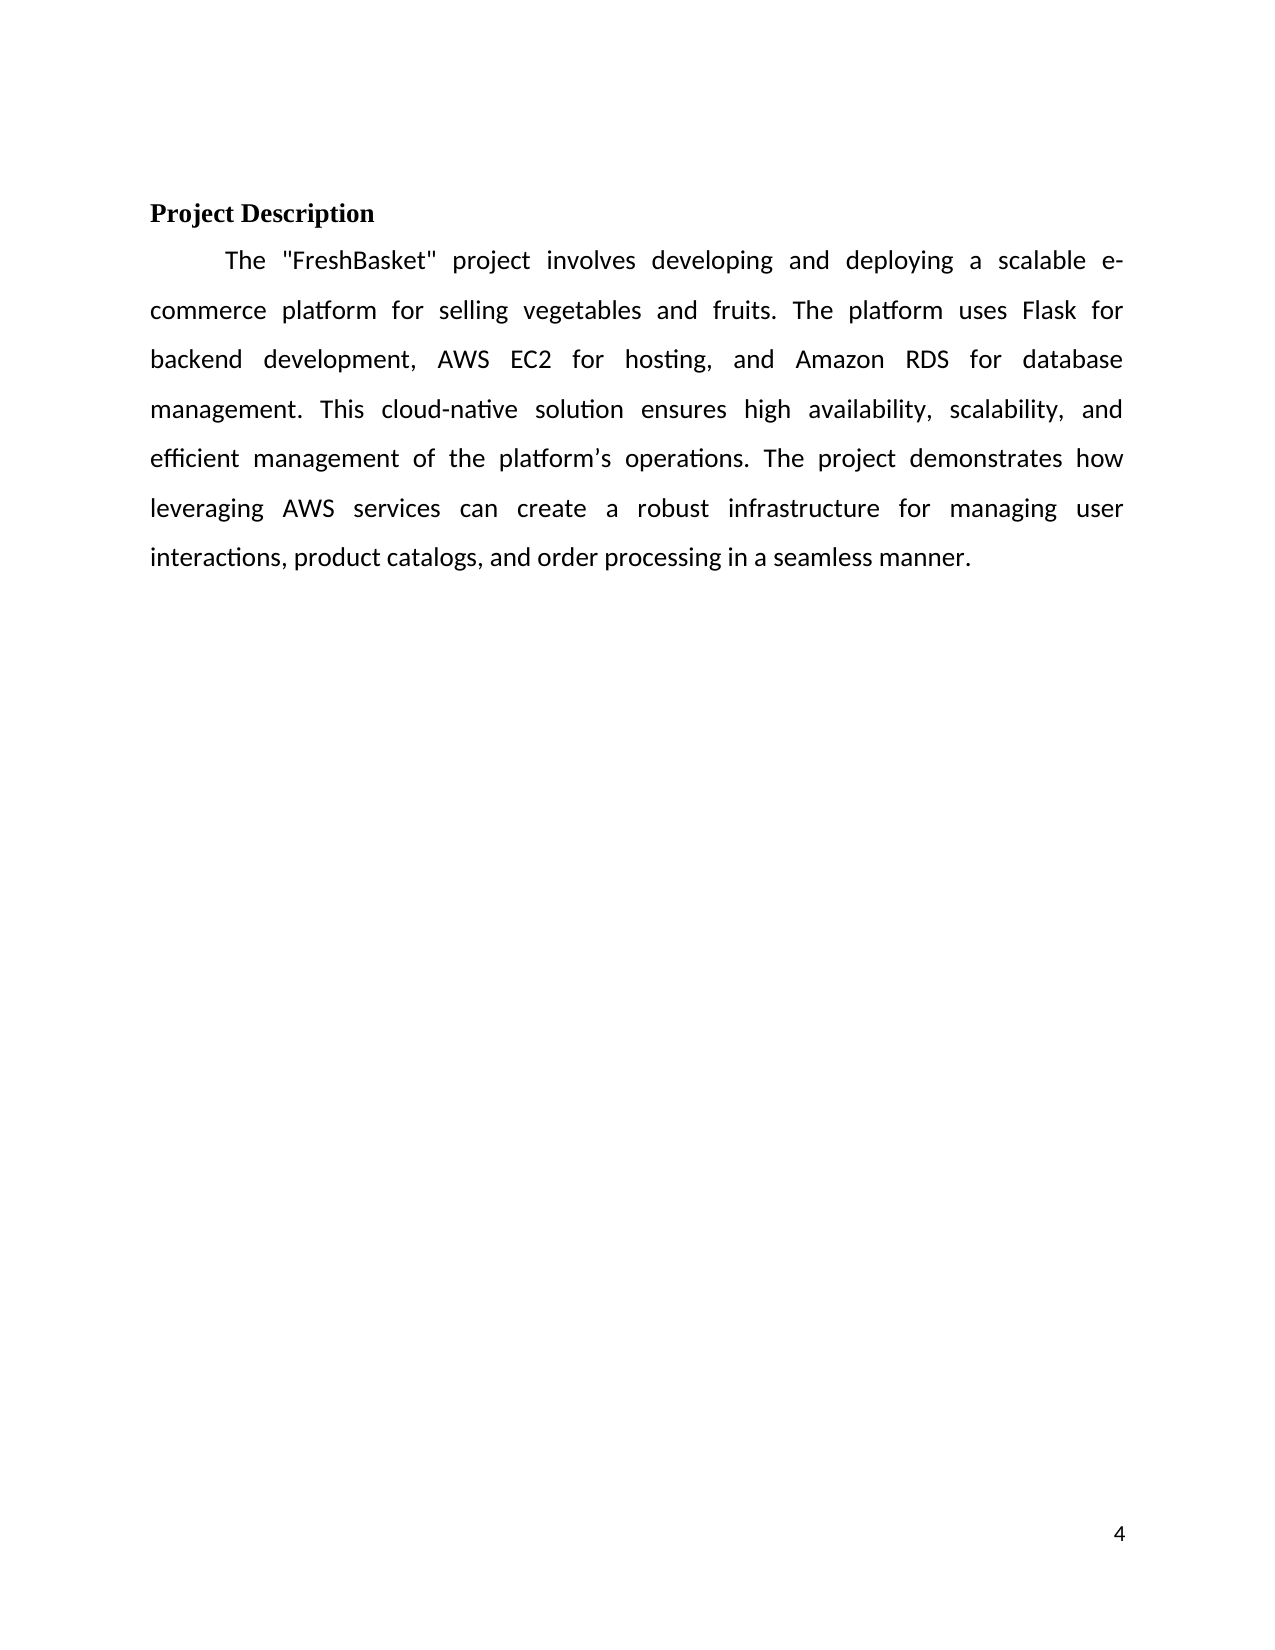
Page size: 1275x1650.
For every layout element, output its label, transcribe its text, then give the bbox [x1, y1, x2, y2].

text Project Description [150, 197, 1125, 228]
text The "FreshBasket" project involves developing and deploying a scalable e-commerce platform for selling vegetables and fruits. The platform uses Flask for backend development, AWS EC2 for hosting, and Amazon RDS for database management. This cloud-native solution ensures high availability, scalability, and efficient management of the platform’s operations. The project demonstrates how leveraging AWS services can create a robust infrastructure for managing user interactions, product catalogs, and order processing in a seamless manner. [150, 243, 1125, 573]
